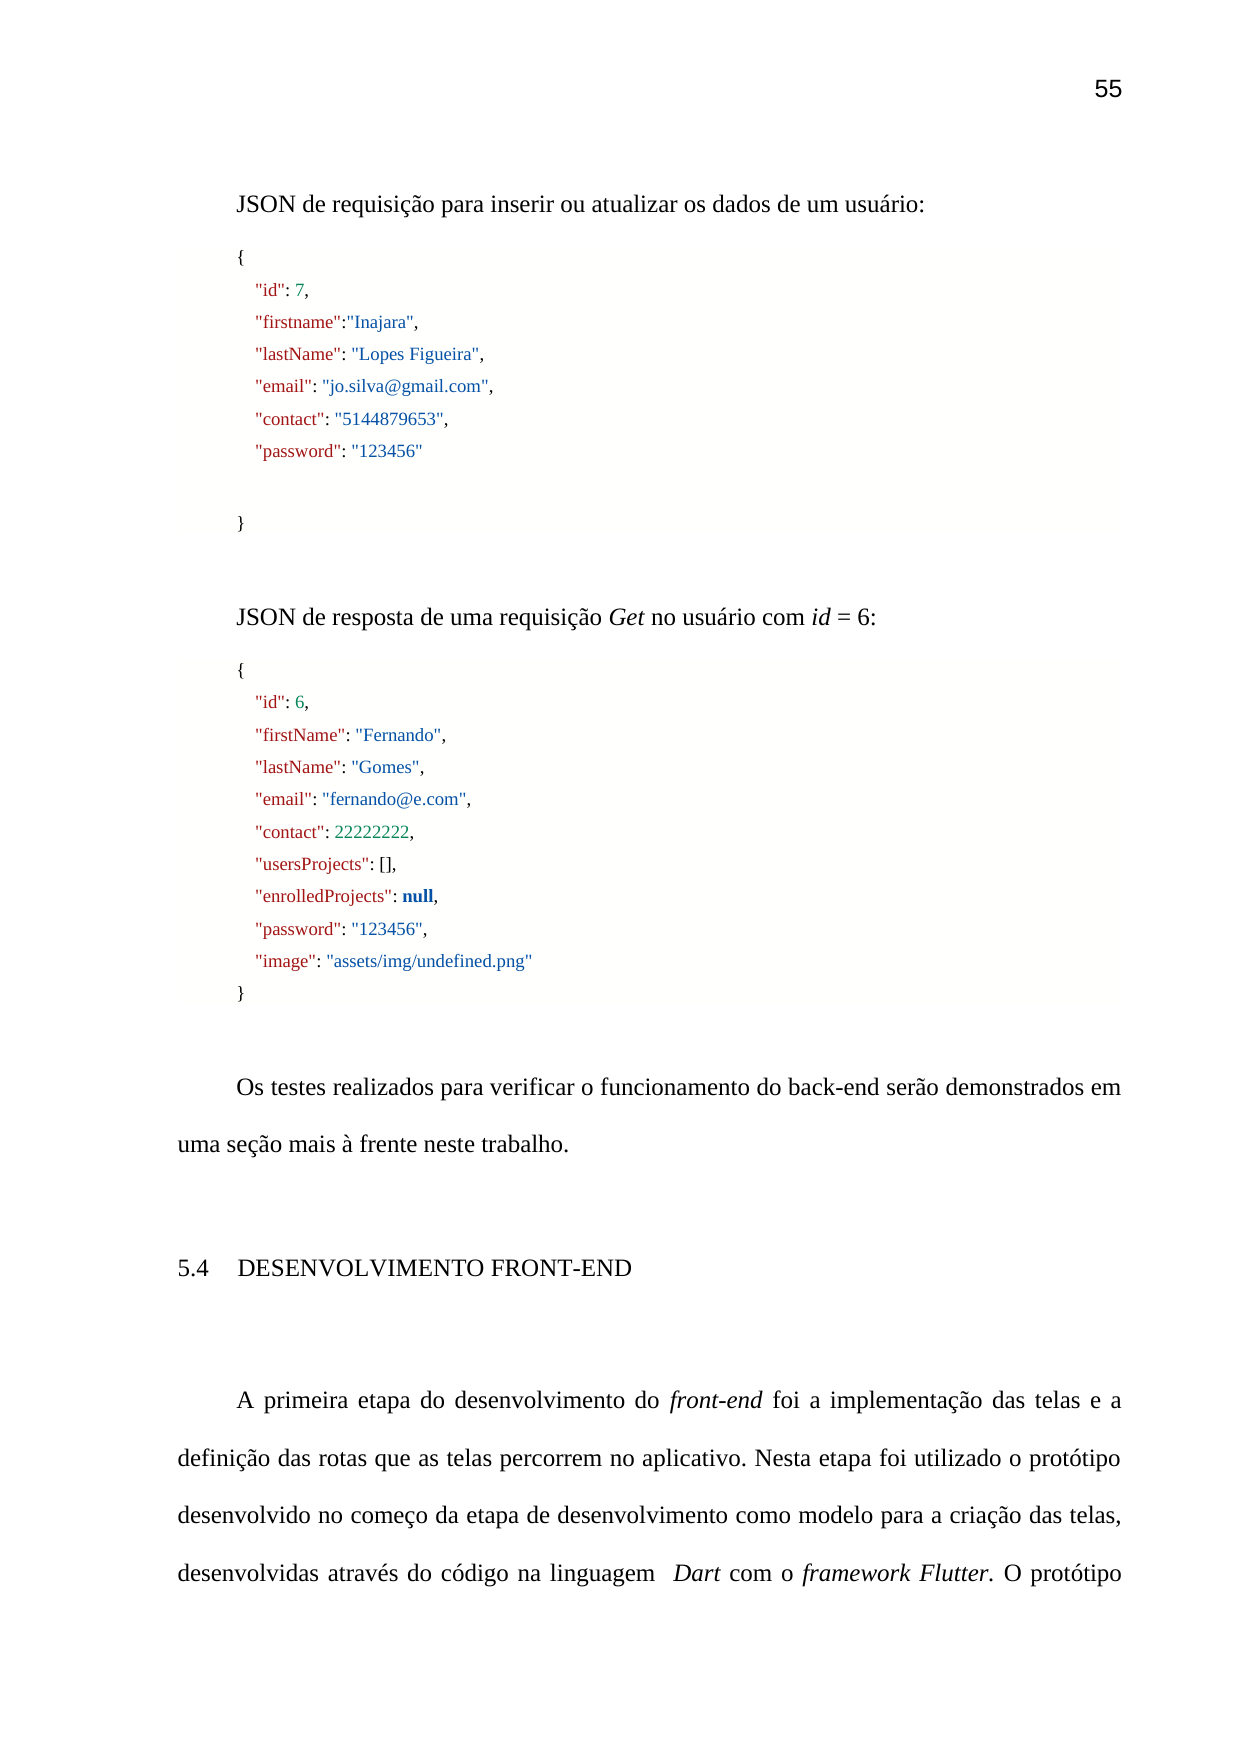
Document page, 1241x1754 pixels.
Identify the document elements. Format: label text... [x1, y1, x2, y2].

text "enrolledProjects": null, [177, 885, 1122, 907]
text "lastName": "Lopes Figueira", [177, 343, 1122, 365]
text } [177, 982, 1122, 1003]
text "id": 6, [177, 691, 1122, 713]
list DESENVOLVIMENTO FRONT-END [177, 1253, 1122, 1282]
text "password": "123456", [177, 917, 1122, 939]
text "password": "123456" [177, 440, 1122, 462]
text "email": "jo.silva@gmail.com", [177, 375, 1122, 397]
text "usersProjects": [], [177, 853, 1122, 874]
text { [177, 659, 1122, 681]
text "email": "fernando@e.com", [177, 788, 1122, 810]
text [177, 1386, 1122, 1587]
text JSON de resposta de uma requisição Get no usuário com id = 6: [177, 602, 1122, 630]
text "contact": 22222222, [177, 821, 1122, 842]
text "contact": "5144879653", [177, 408, 1122, 429]
text "lastName": "Gomes", [177, 756, 1122, 777]
text "firstName": "Fernando", [177, 724, 1122, 745]
text JSON de requisição para inserir ou atualizar os dados de um usuário: [177, 189, 1122, 217]
text } [177, 512, 1122, 533]
text Os testes realizados para verificar o funcionamento do back-end serão demonstrados em uma seção mais à frente neste trabalho. [177, 1072, 1122, 1158]
text "image": "assets/img/undefined.png" [177, 950, 1122, 971]
text "firstname":"Inajara", [177, 311, 1122, 332]
text "id": 7, [177, 278, 1122, 300]
text { [177, 246, 1122, 268]
